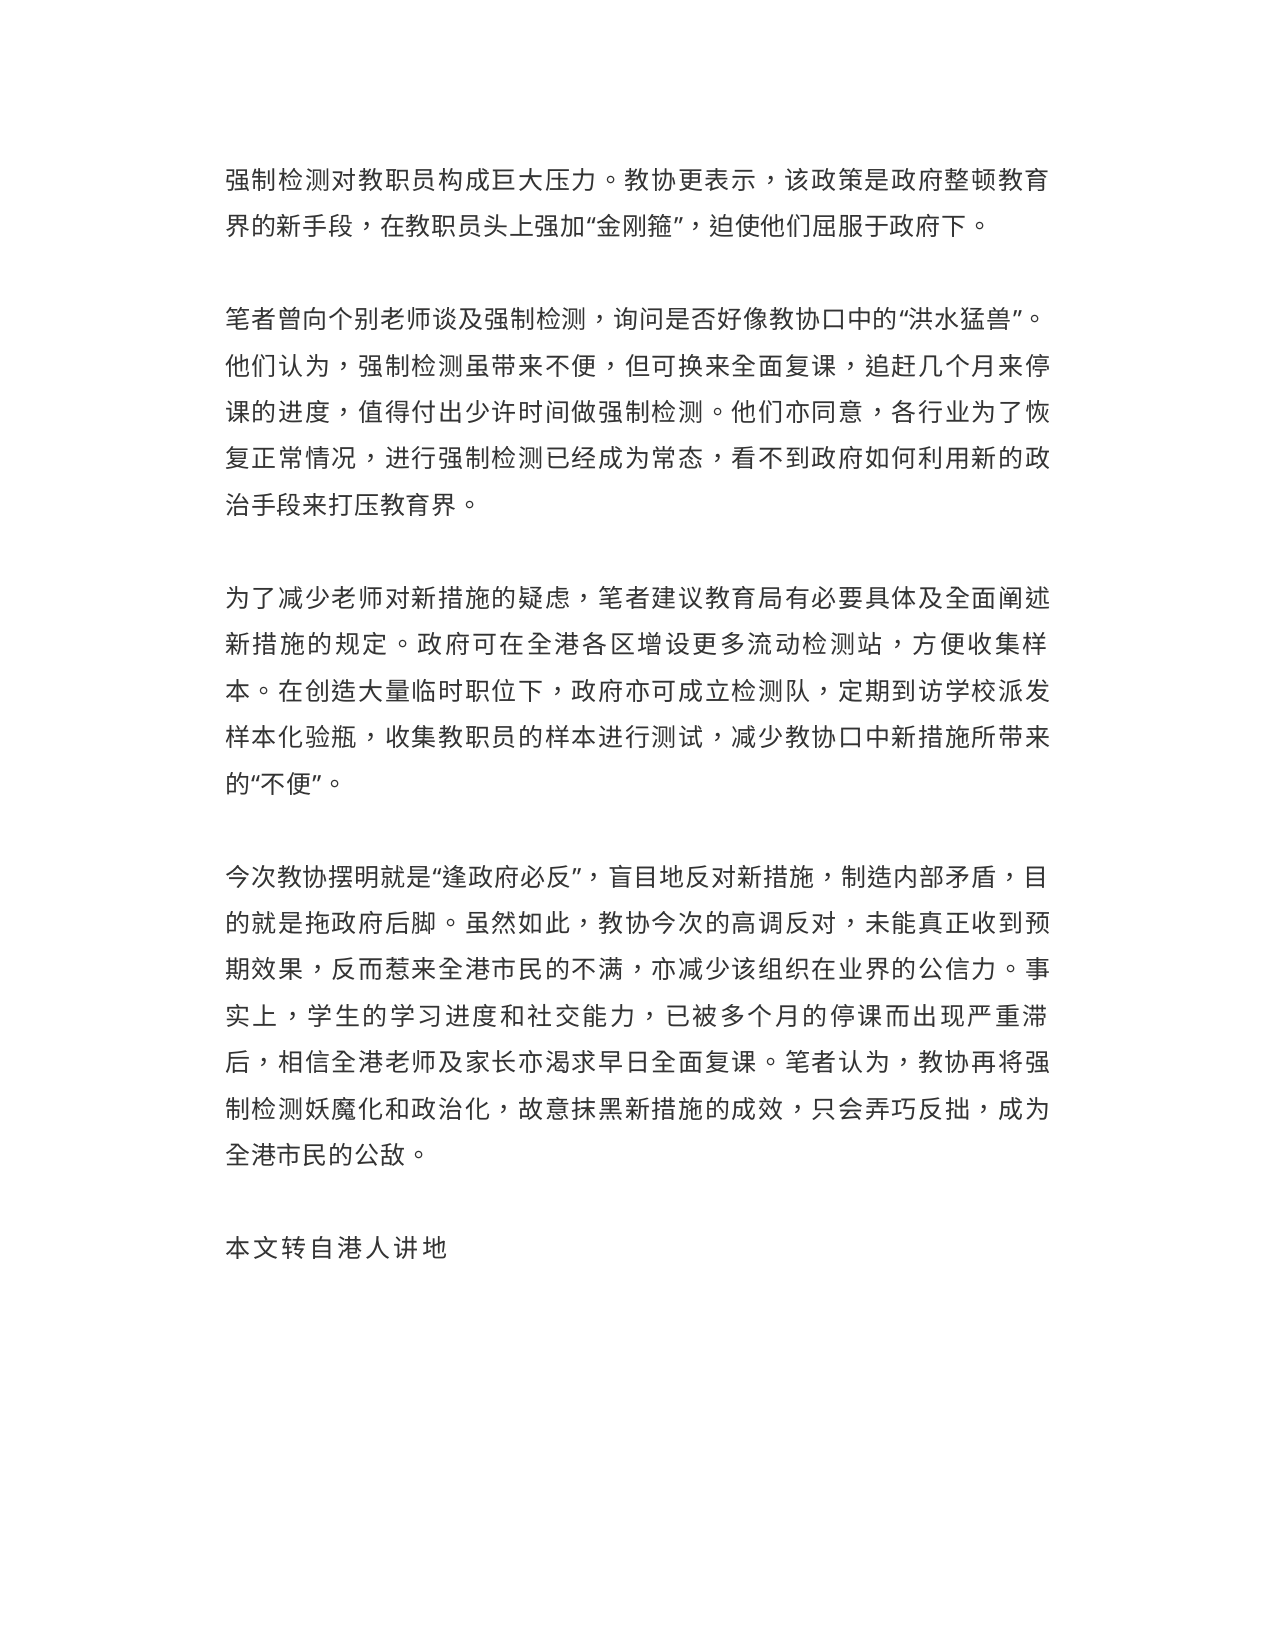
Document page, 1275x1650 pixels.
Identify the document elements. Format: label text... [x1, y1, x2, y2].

text 笔者曾向个别老师谈及强制检测，询问是否好像教协口中的“洪水猛兽”。他们认为，强制检测虽带来不便，但可换来全面复课，追赶几个月来停课的进度，值得付出少许时间做强制检测。他们亦同意，各行业为了恢复正常情况，进行强制检测已经成为常态，看不到政府如何利用新的政治手段来打压教育界。 [225, 289, 1050, 522]
text 今次教协摆明就是“逢政府必反”，盲目地反对新措施，制造内部矛盾，目的就是拖政府后脚。虽然如此，教协今次的高调反对，未能真正收到预期效果，反而惹来全港市民的不满，亦减少该组织在业界的公信力。事实上，学生的学习进度和社交能力，已被多个月的停课而出现严重滞后，相信全港老师及家长亦渴求早日全面复课。笔者认为，教协再将强制检测妖魔化和政治化，故意抹黑新措施的成效，只会弄巧反拙，成为全港市民的公敌。 [225, 847, 1050, 1172]
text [225, 150, 1050, 243]
text 本文转自港人讲地 [225, 1218, 1050, 1265]
text 为了减少老师对新措施的疑虑，笔者建议教育局有必要具体及全面阐述新措施的规定。政府可在全港各区增设更多流动检测站，方便收集样本。在创造大量临时职位下，政府亦可成立检测队，定期到访学校派发样本化验瓶，收集教职员的样本进行测试，减少教协口中新措施所带来的“不便”。 [225, 568, 1050, 800]
